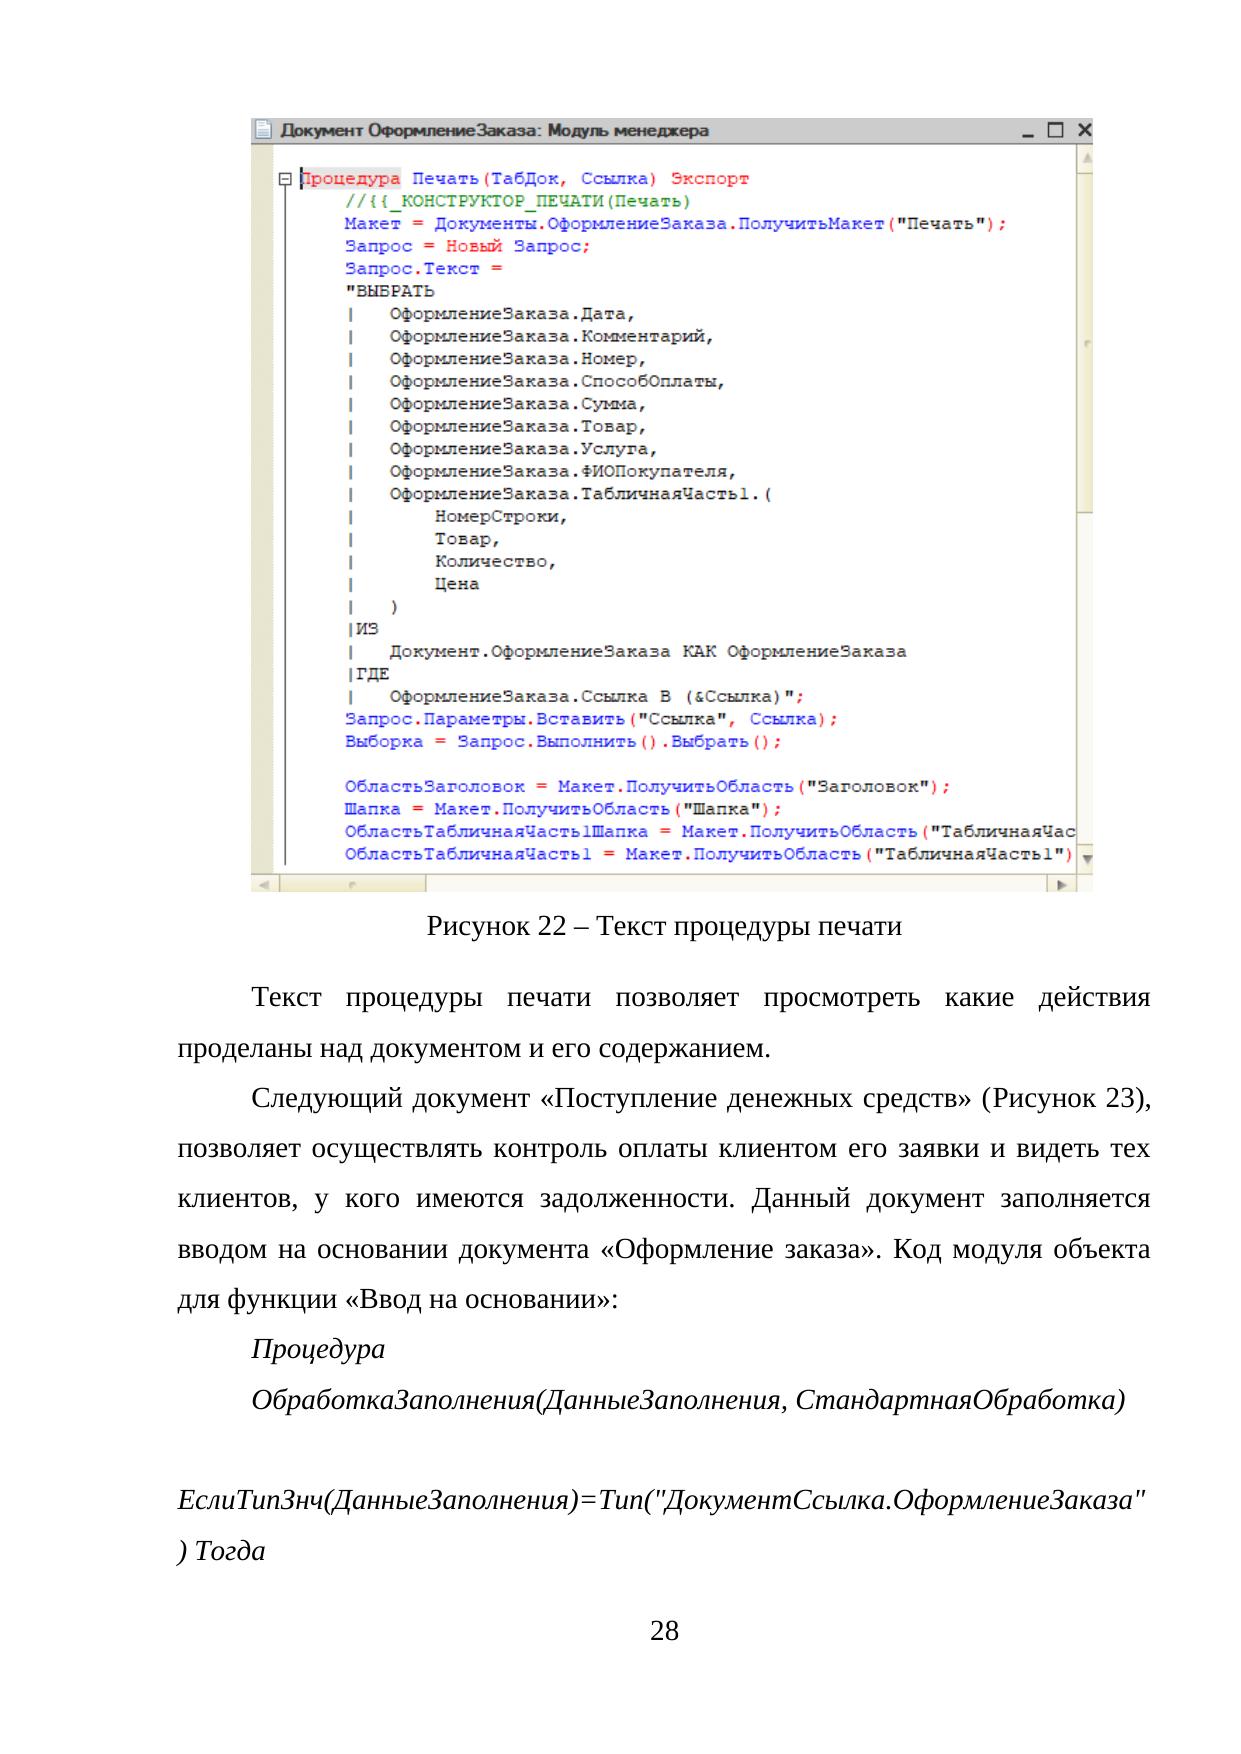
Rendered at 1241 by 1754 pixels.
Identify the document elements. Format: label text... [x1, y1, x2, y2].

picture [251, 118, 1093, 892]
text Процедура [177, 1332, 1152, 1365]
text ЕслиТипЗнч(ДанныеЗаполнения)=Тип("ДокументСсылка.ОформлениеЗаказа") Тогда [177, 1432, 1152, 1566]
text Следующий документ «Поступление денежных средств» (рисунок 23), позволяет осуществлять контроль оплаты клиентом его заявки и видеть тех клиентов, у кого имеются задолженности. Данный документ заполняется вводом на основании документа «Оформление заказа». Код модуля объекта для функции «Ввод на основании»: [177, 1080, 1152, 1315]
text Текст процедуры печати позволяет просмотреть какие действия проделаны над документом и его содержанием. [177, 979, 1152, 1063]
text ОбработкаЗаполнения(ДанныеЗаполнения, СтандартнаяОбработка) [177, 1382, 1152, 1415]
